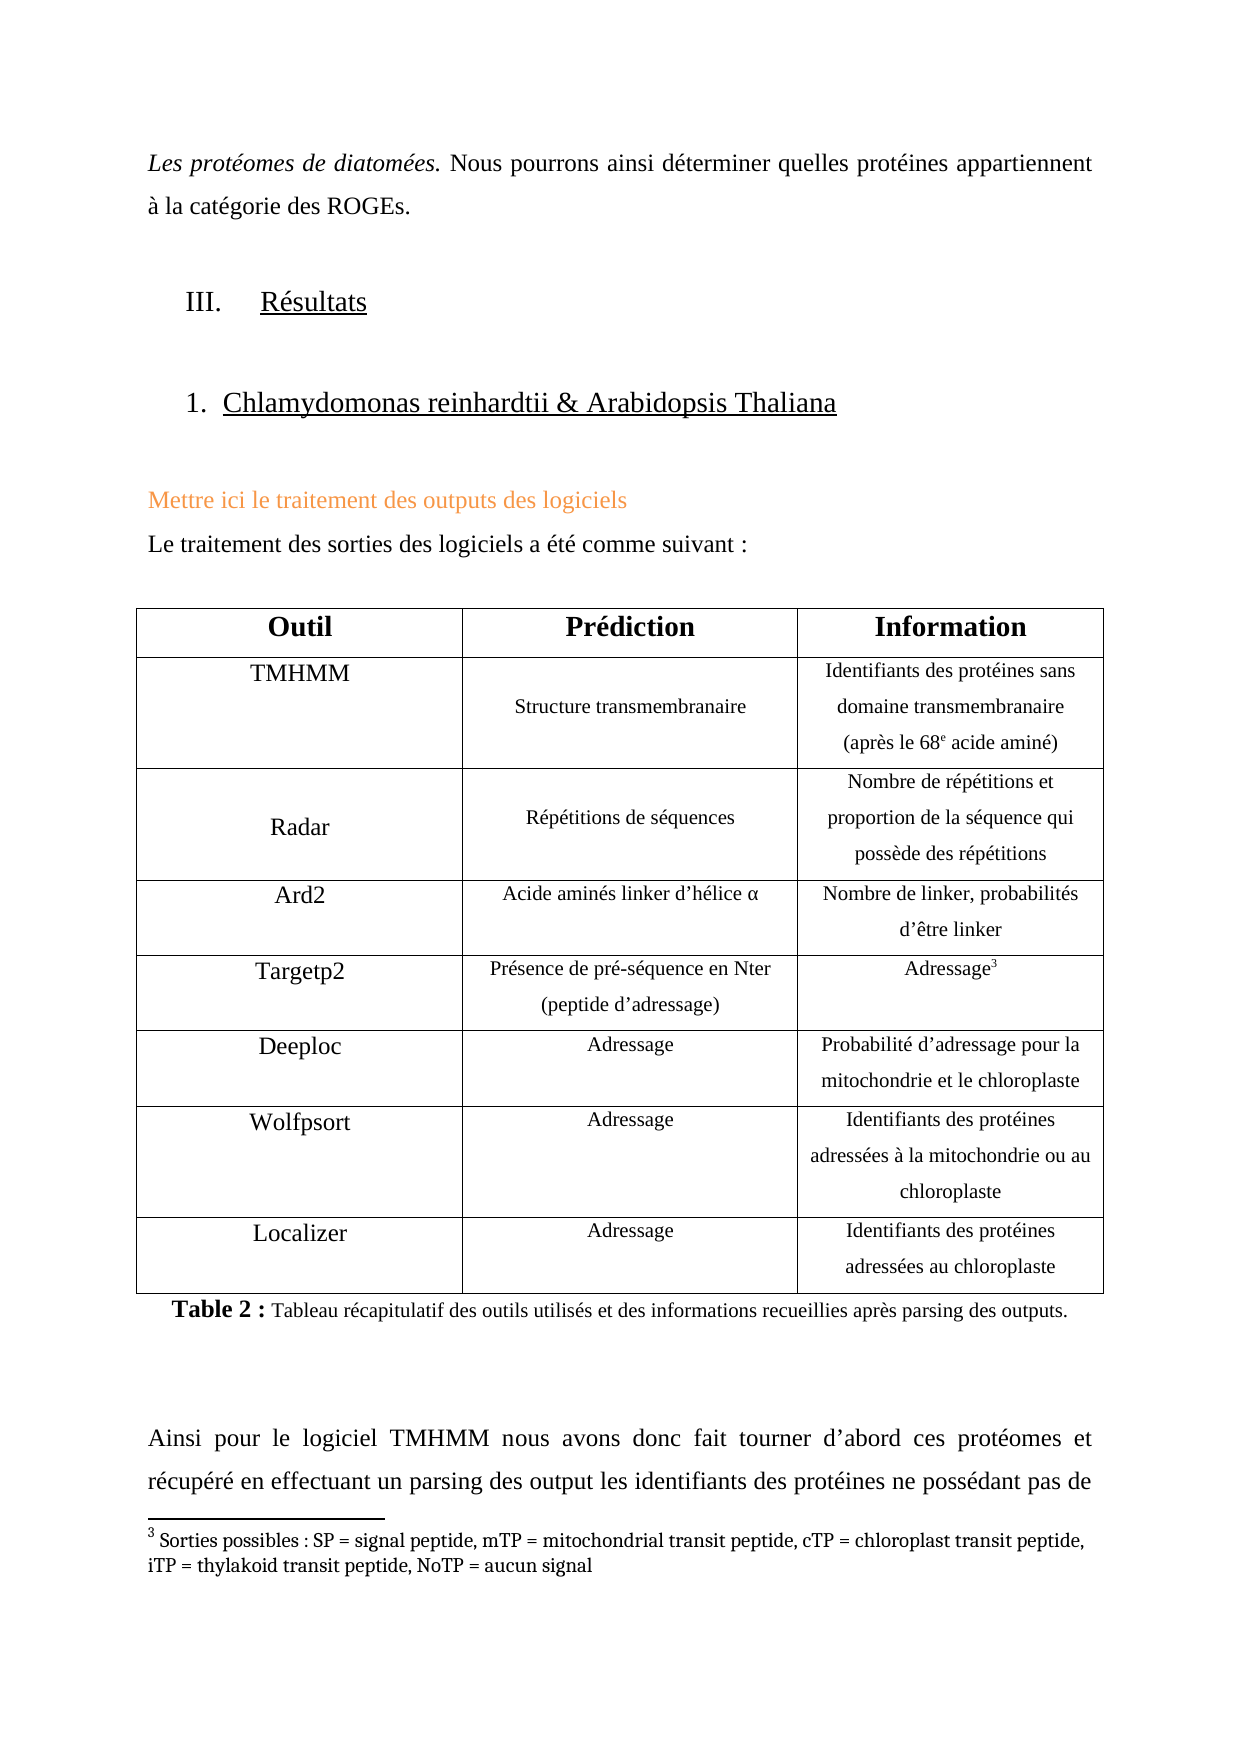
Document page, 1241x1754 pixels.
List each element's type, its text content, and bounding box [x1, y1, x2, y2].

table_cell TMHMM [137, 658, 462, 768]
table_cell Adressage [798, 956, 1103, 1030]
table_header Outil [137, 609, 462, 657]
table_cell Adressage [463, 1031, 797, 1106]
table_cell Adressage [463, 1107, 797, 1217]
table_header Information [798, 609, 1103, 657]
table_cell Targetp2 [137, 956, 462, 1030]
table_cell Identifiants des protéines adressées au chloroplaste [798, 1218, 1103, 1293]
text Le traitement des sorties des logiciels a été comme suivant : [148, 529, 1092, 557]
table_cell Nombre de linker, probabilités d’être linker [798, 881, 1103, 955]
table_cell Acide aminés linker d’hélice α [463, 881, 797, 955]
text Table 2 : Tableau récapitulatif des outils utilisés et des informations recueillies après parsing des outputs. [148, 1294, 1092, 1322]
list Résultats [185, 284, 1092, 318]
table_cell Wolfpsort [137, 1107, 462, 1217]
table_cell Répétitions de séquences [463, 769, 797, 879]
table_cell Probabilité d’adressage pour la mitochondrie et le chloroplaste [798, 1031, 1103, 1106]
table_cell Structure transmembranaire [463, 658, 797, 768]
table_cell Identifiants des protéines sans domaine transmembranaire (après le 68e acide aminé) [798, 658, 1103, 768]
table_header Prédiction [463, 609, 797, 657]
table_cell Deeploc [137, 1031, 462, 1106]
table_cell Radar [137, 769, 462, 879]
table_cell Localizer [137, 1218, 462, 1293]
table_cell Identifiants des protéines adressées à la mitochondrie ou au chloroplaste [798, 1107, 1103, 1217]
table_cell Adressage [463, 1218, 797, 1293]
table_cell Nombre de répétitions et proportion de la séquence qui possède des répétitions [798, 769, 1103, 879]
list Chlamydomonas reinhardtii & Arabidopsis Thaliana [185, 385, 1092, 418]
table_cell Ard2 [137, 881, 462, 955]
table_cell Présence de pré-séquence en Nter (peptide d’adressage) [463, 956, 797, 1030]
text Mettre ici le traitement des outputs des logiciels [148, 486, 1092, 514]
